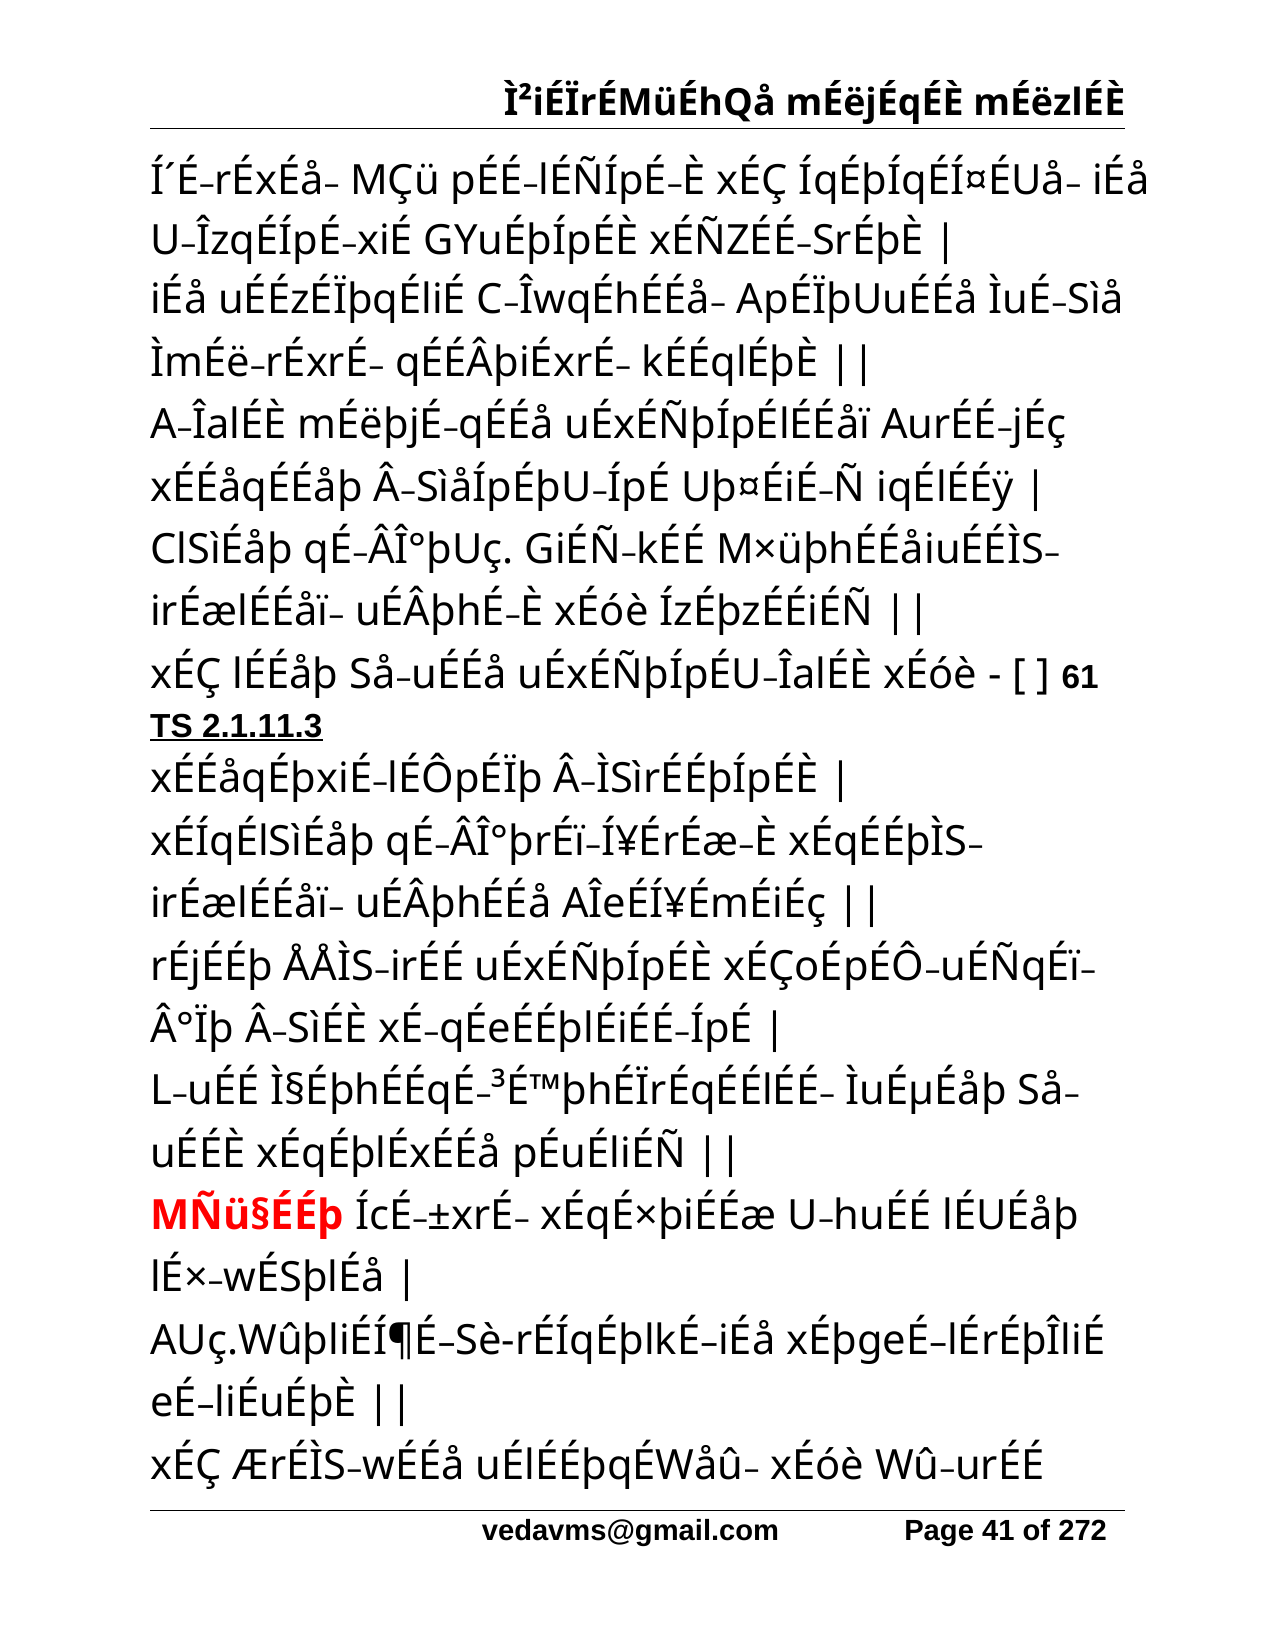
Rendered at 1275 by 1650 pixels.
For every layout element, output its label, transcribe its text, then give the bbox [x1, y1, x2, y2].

text iÉå uÉÉzÉÏþqÉliÉ C–ÎwqÉhÉÉå– ApÉÏþUuÉÉå ÌuÉ–Sìå ÌmÉë–rÉxrÉ– qÉÉÂþiÉxrÉ– kÉÉqlÉþÈ || [150, 269, 1125, 388]
text rÉjÉÉþ ÅÅÌS–irÉÉ uÉxÉÑþÍpÉÈ xÉÇoÉpÉÔ–uÉÑqÉï–Â°Ïþ Â–SìÉÈ xÉ–qÉeÉÉþlÉiÉÉ–ÍpÉ | [150, 935, 1125, 1054]
text xÉÇ lÉÉåþ Så–uÉÉå uÉxÉÑþÍpÉU–ÎalÉÈ xÉóè - [ ] 61 [150, 643, 1125, 700]
text MÑü§ÉÉþ ÍcÉ–±xrÉ– xÉqÉ×þiÉÉæ U–huÉÉ lÉUÉåþ lÉ×–wÉSþlÉå | AUç.WûþliÉÍ¶É–Sè-rÉÍqÉþlkÉ–iÉå xÉþgeÉ–lÉrÉþÎliÉ eÉ–liÉuÉþÈ || [150, 1185, 1125, 1429]
text Í´É–rÉxÉå– MÇü pÉÉ–lÉÑÍpÉ–È xÉÇ ÍqÉþÍqÉÍ¤ÉUå– iÉå U–ÎzqÉÍpÉ–xiÉ GYuÉþÍpÉÈ xÉÑZÉÉ–SrÉþÈ | [150, 150, 1154, 266]
text TS 2.1.11.3 [150, 706, 1158, 744]
text xÉÍqÉlSìÉåþ qÉ–ÂÎ°þrÉï–Í¥ÉrÉæ–È xÉqÉÉþÌS–irÉælÉÉåï– uÉÂþhÉÉå AÎeÉÍ¥ÉmÉiÉç || [150, 811, 1125, 930]
text ClSìÉåþ qÉ–ÂÎ°þUç. GiÉÑ–kÉÉ M×üþhÉÉåiuÉÉÌS–irÉælÉÉåï– uÉÂþhÉ–È xÉóè ÍzÉþzÉÉiÉÑ || [150, 519, 1125, 638]
text L–uÉÉ Ì§ÉþhÉÉqÉ–³É™þhÉÏrÉqÉÉlÉÉ– ÌuÉµÉåþ Så–uÉÉÈ xÉqÉþlÉxÉÉå pÉuÉliÉÑ || [150, 1060, 1125, 1179]
text xÉÇ ÆrÉÌS–wÉÉå uÉlÉÉþqÉWåû– xÉóè Wû–urÉÉ qÉÉlÉÑþwÉÉhÉÉÇ | [150, 1434, 1125, 1491]
text xÉÉåqÉþxiÉ–lÉÔpÉÏþ Â–ÌSìrÉÉþÍpÉÈ | [150, 748, 1125, 805]
text A–ÎalÉÈ mÉëþjÉ–qÉÉå uÉxÉÑþÍpÉlÉÉåï AurÉÉ–jÉç xÉÉåqÉÉåþ Â–SìåÍpÉþU–ÍpÉ Uþ¤ÉiÉ–Ñ iqÉlÉÉÿ | [150, 394, 1125, 513]
